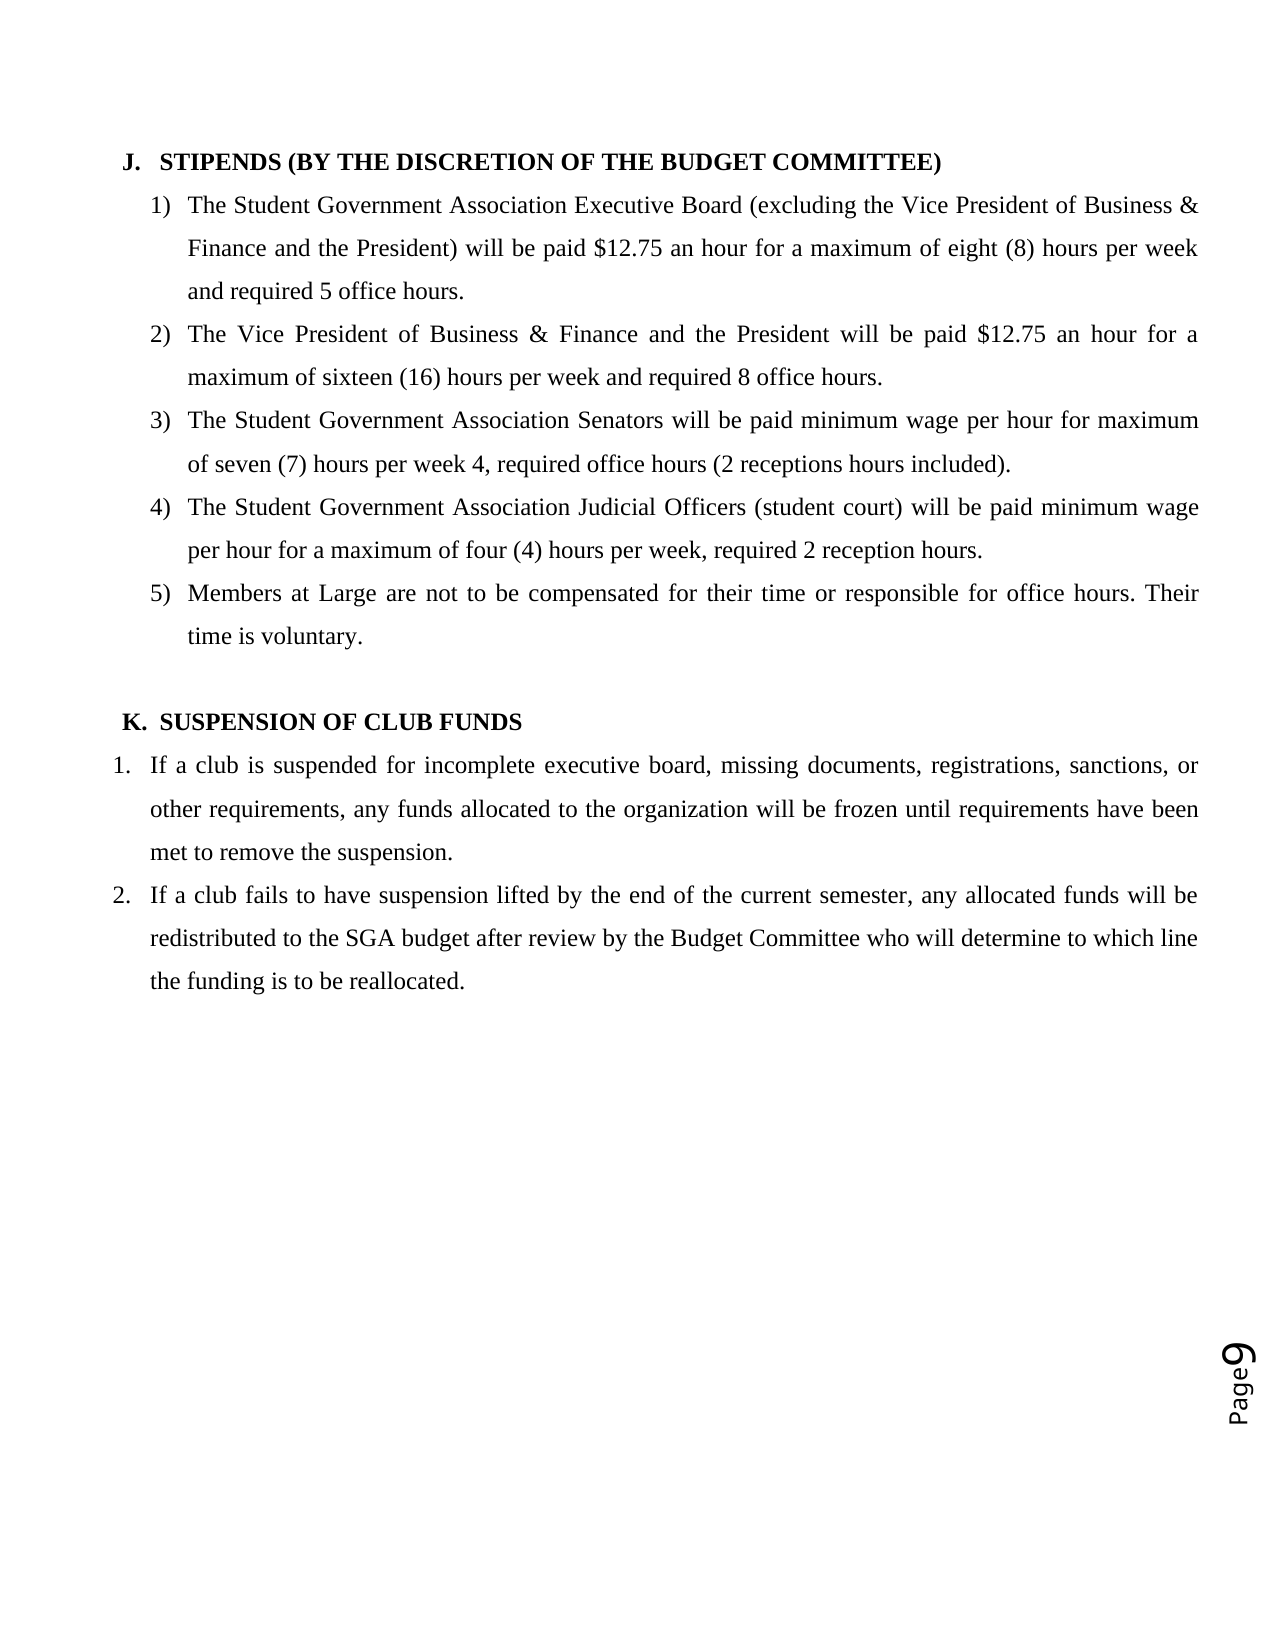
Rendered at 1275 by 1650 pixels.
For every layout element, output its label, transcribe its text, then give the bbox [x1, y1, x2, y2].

list The Student Government Association Executive Board (excluding the Vice President of Business & Finance and the President) will be paid $12.75 an hour for a maximum of eight (8) hours per week and required 5 office hours. [150, 190, 1200, 305]
list STIPENDS (BY THE DISCRETION OF THE BUDGET COMMITTEE) [122, 147, 1200, 176]
list The Student Government Association Judicial Officers (student court) will be paid minimum wage per hour for a maximum of four (4) hours per week, required 2 reception hours. [150, 492, 1200, 564]
list Members at Large are not to be compensated for their time or responsible for office hours. Their time is voluntary. [150, 578, 1200, 650]
list The Student Government Association Senators will be paid minimum wage per hour for maximum of seven (7) hours per week 4, required office hours (2 receptions hours included). [150, 406, 1200, 477]
list If a club is suspended for incomplete executive board, missing documents, registrations, sanctions, or other requirements, any funds allocated to the organization will be frozen until requirements have been met to remove the suspension. [112, 751, 1200, 866]
list If a club fails to have suspension lifted by the end of the current semester, any allocated funds will be redistributed to the SGA budget after review by the Budget Committee who will determine to which line the funding is to be reallocated. [112, 880, 1200, 995]
list The Vice President of Business & Finance and the President will be paid $12.75 an hour for a maximum of sixteen (16) hours per week and required 8 office hours. [150, 319, 1200, 391]
list SUSPENSION OF CLUB FUNDS [122, 707, 1200, 736]
